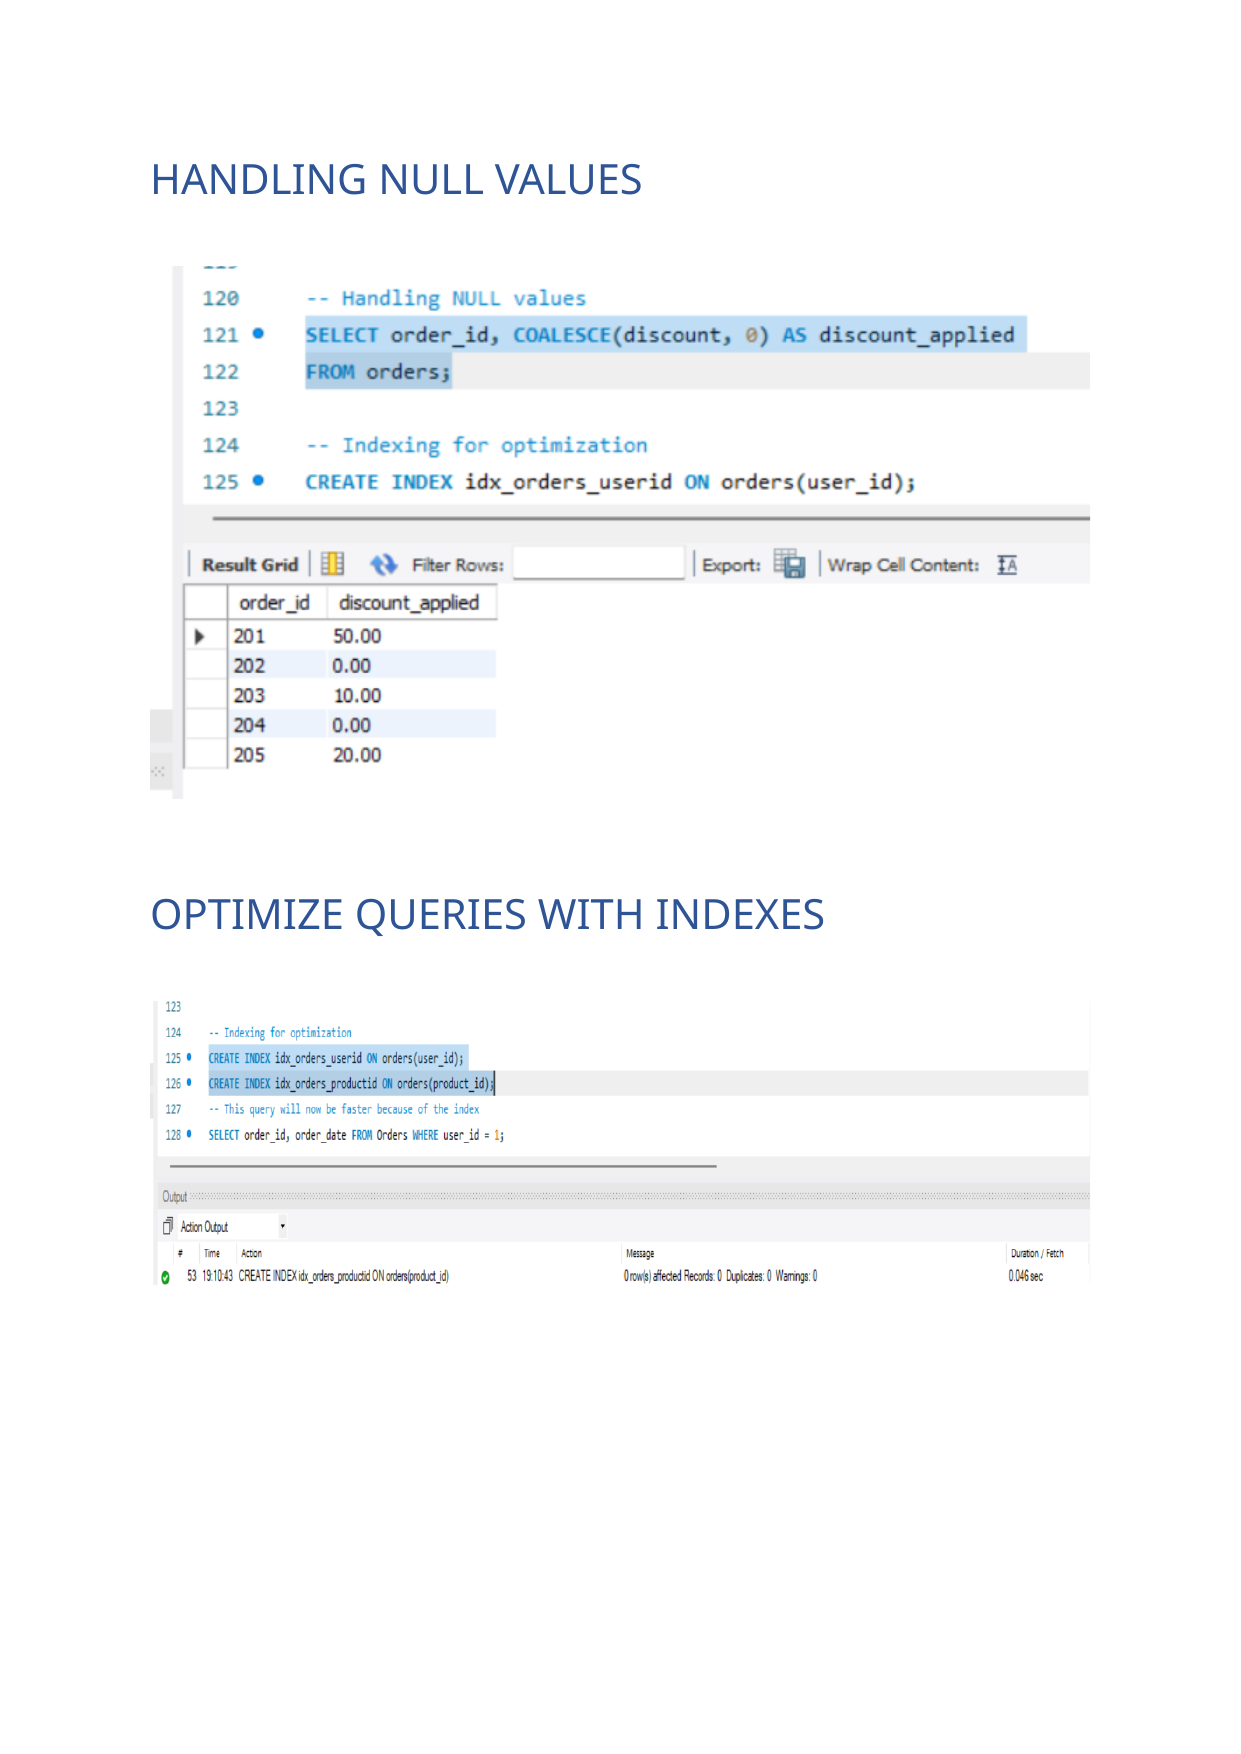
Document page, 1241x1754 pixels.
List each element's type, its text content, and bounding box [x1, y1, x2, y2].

subtitle OPTIMIZE QUERIES WITH INDEXES [150, 885, 1090, 942]
subtitle HANDLING NULL VALUES [150, 150, 1090, 207]
picture [150, 1001, 1091, 1285]
picture [150, 266, 1091, 799]
